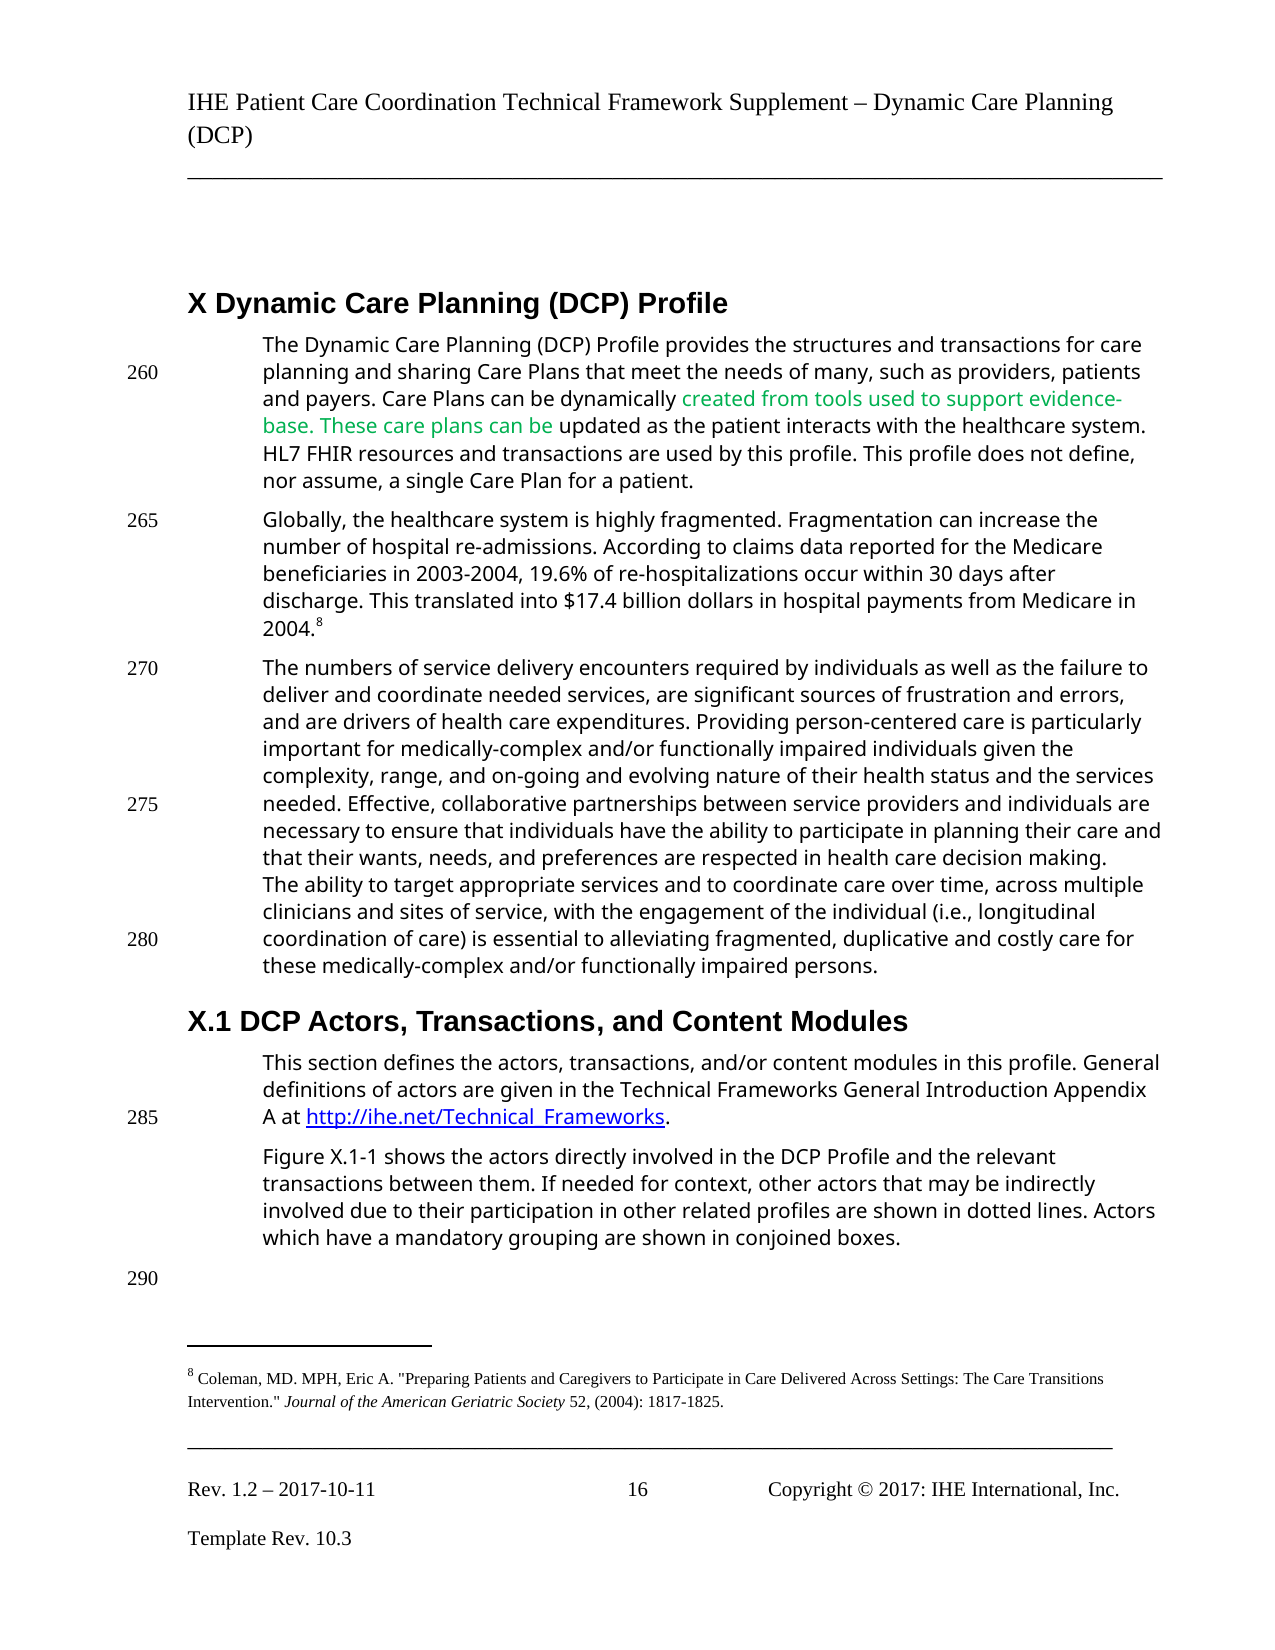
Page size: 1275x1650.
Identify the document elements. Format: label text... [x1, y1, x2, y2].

subtitle X.1 DCP Actors, Transactions, and Content Modules [187, 1004, 1162, 1037]
text This section defines the actors, transactions, and/or content modules in this profile. General definitions of actors are given in the Technical Frameworks General Introduction Appendix A at http://ihe.net/Technical_Frameworks. [262, 1049, 1162, 1130]
text Globally, the healthcare system is highly fragmented. Fragmentation can increase the number of hospital re-admissions. According to claims data reported for the Medicare beneficiaries in 2003-2004, 19.6% of re-hospitalizations occur within 30 days after discharge. This translated into $17.4 billion dollars in hospital payments from Medicare in 2004. [262, 506, 1162, 641]
text The numbers of service delivery encounters required by individuals as well as the failure to deliver and coordinate needed services, are significant sources of frustration and errors, and are drivers of health care expenditures. Providing person-centered care is particularly important for medically-complex and/or functionally impaired individuals given the complexity, range, and on-going and evolving nature of their health status and the services needed. Effective, collaborative partnerships between service providers and individuals are necessary to ensure that individuals have the ability to participate in planning their care and that their wants, needs, and preferences are respected in health care decision making. The ability to target appropriate services and to coordinate care over time, across multiple clinicians and sites of service, with the engagement of the individual (i.e., longitudinal coordination of care) is essential to alleviating fragmented, duplicative and costly care for these medically-complex and/or functionally impaired persons. [262, 654, 1162, 979]
text The Dynamic Care Planning (DCP) Profile provides the structures and transactions for care planning and sharing Care Plans that meet the needs of many, such as providers, patients and payers. Care Plans can be dynamically created from tools used to support evidence-base. These care plans can be updated as the patient interacts with the healthcare system. HL7 FHIR resources and transactions are used by this profile. This profile does not define, nor assume, a single Care Plan for a patient. [262, 331, 1162, 493]
text Figure X.1-1 shows the actors directly involved in the DCP Profile and the relevant transactions between them. If needed for context, other actors that may be indirectly involved due to their participation in other related profiles are shown in dotted lines. Actors which have a mandatory grouping are shown in conjoined boxes. [262, 1142, 1162, 1251]
subtitle X Dynamic Care Planning (DCP) Profile [187, 286, 1162, 320]
